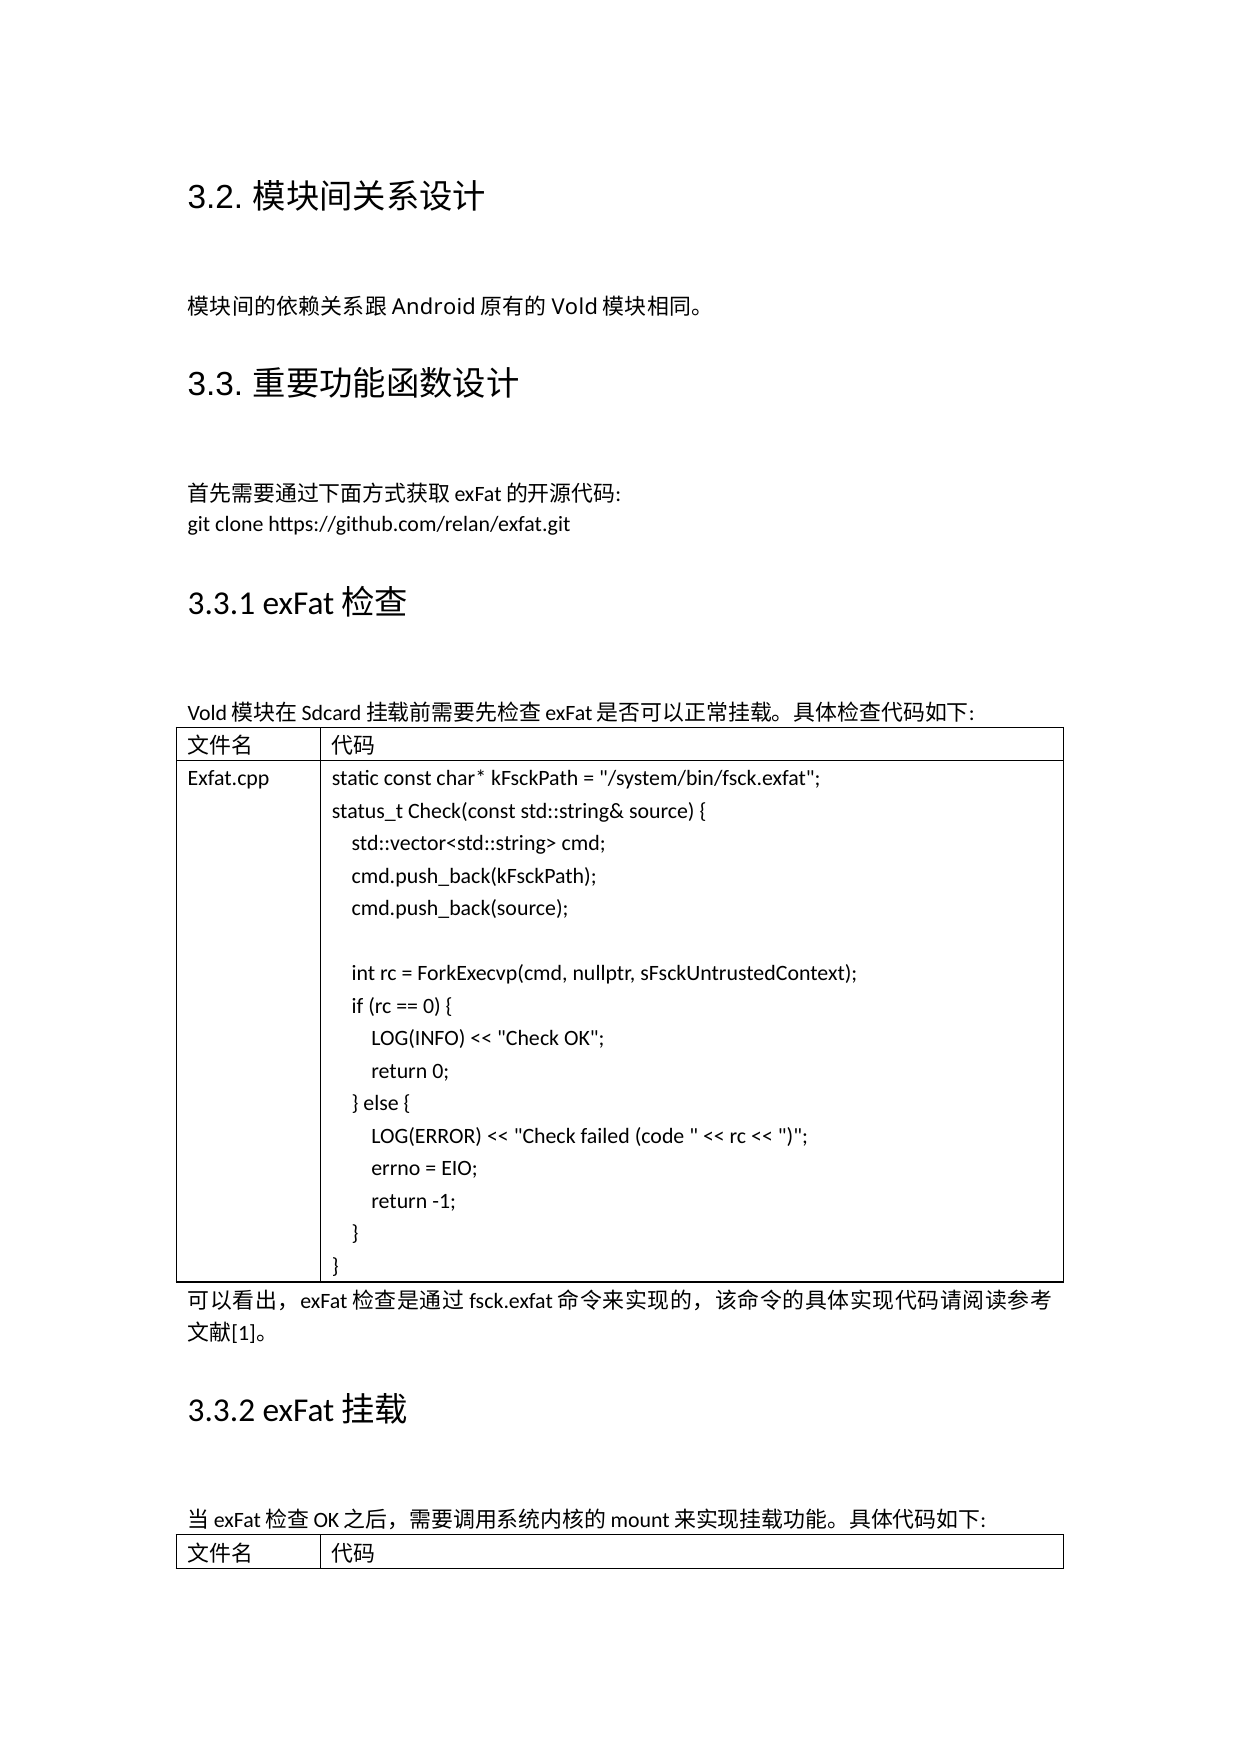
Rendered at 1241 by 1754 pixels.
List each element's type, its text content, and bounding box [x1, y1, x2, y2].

text 模块间的依赖关系跟Android原有的Vold模块相同。 [187, 289, 1053, 321]
text Vold模块在Sdcard挂载前需要先检查exFat是否可以正常挂载。具体检查代码如下: [187, 694, 1053, 727]
table_header 文件名 [177, 728, 320, 760]
text git clone https://github.com/relan/exfat.git [187, 508, 1053, 540]
text 可以看出，exFat检查是通过fsck.exfat命令来实现的，该命令的具体实现代码请阅读参考文献[1]。 [187, 1283, 1053, 1347]
table_header 文件名 [177, 1535, 320, 1568]
table_header 代码 [321, 728, 1063, 760]
subtitle 3.3.1 exFat检查 [187, 567, 1053, 632]
subtitle 3.3.2 exFat挂载 [187, 1374, 1053, 1439]
subtitle 重要功能函数设计 [187, 348, 1053, 413]
table_header 代码 [321, 1535, 1063, 1568]
table_cell static const char* kFsckPath = "/system/bin/fsck.exfat"; status_t Check(const std::string& source) { std::vector<std::string> cmd; cmd.push_back(kFsckPath); cmd.push_back(source); int rc = ForkExecvp(cmd, nullptr, sFsckUntrustedContext); if (rc == 0) { LOG(INFO) << "Check OK"; return 0; } else { LOG(ERROR) << "Check failed (code " << rc << ")"; errno = EIO; return -1; } } [321, 761, 1063, 1281]
subtitle 模块间关系设计 [187, 162, 1053, 227]
table_cell Exfat.cpp [177, 761, 320, 1281]
text 首先需要通过下面方式获取exFat的开源代码: [187, 475, 1053, 508]
text 当exFat检查OK之后，需要调用系统内核的mount来实现挂载功能。具体代码如下: [187, 1502, 1053, 1534]
